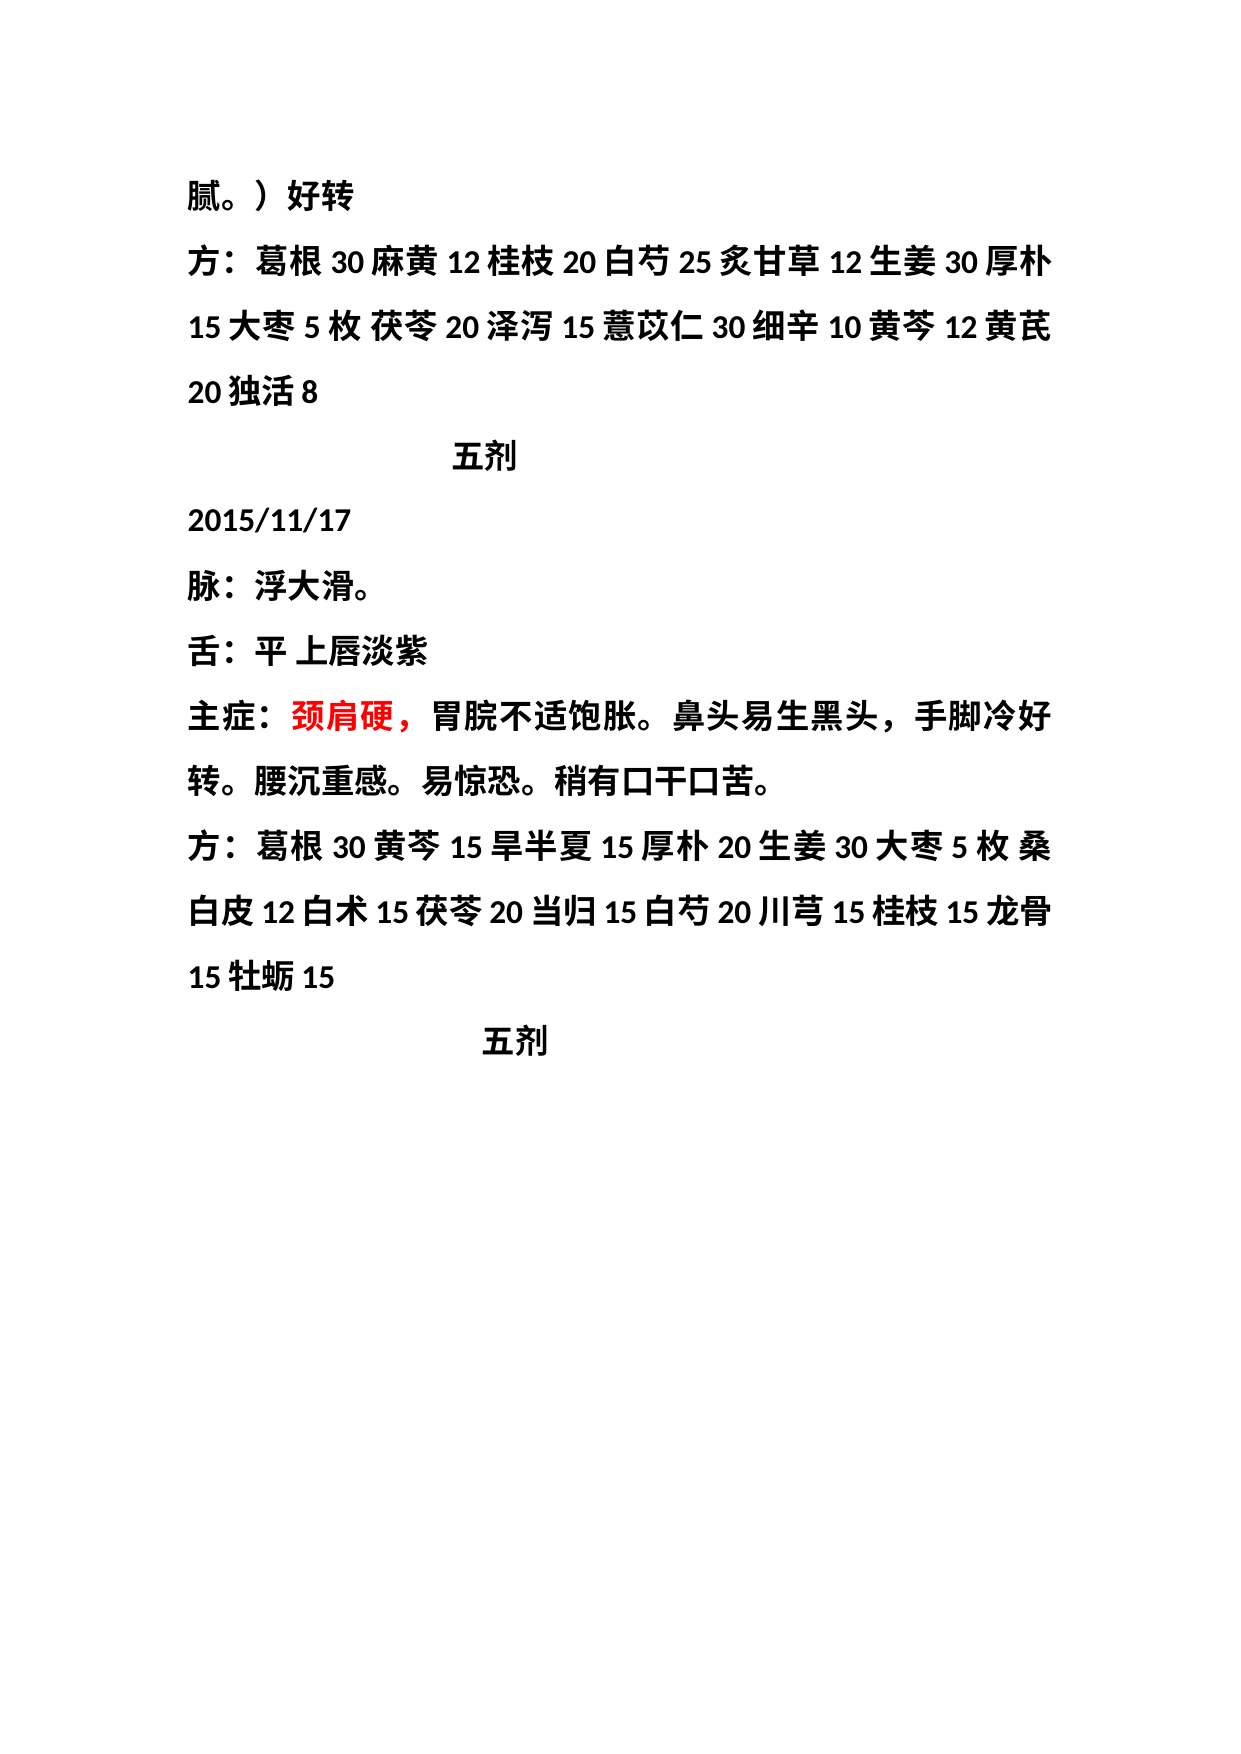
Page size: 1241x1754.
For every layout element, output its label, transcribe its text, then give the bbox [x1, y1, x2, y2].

text 舌：平 上唇淡紫 [187, 617, 1053, 682]
text 方：葛根30黄芩15旱半夏15厚朴20生姜30大枣5枚 桑白皮12白术15茯苓20当归15白芍20川芎15桂枝15龙骨15牡蛎15 [187, 812, 1053, 1007]
text 五剂 [187, 1007, 1053, 1072]
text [187, 162, 1053, 227]
text 五剂 [187, 422, 1053, 487]
text 主症：颈肩硬，胃脘不适饱胀。鼻头易生黑头，手脚冷好转。腰沉重感。易惊恐。稍有口干口苦。 [187, 682, 1053, 812]
text 2015/11/17 [187, 487, 1053, 552]
text 脉：浮大滑。 [187, 552, 1053, 617]
text 方：葛根30麻黄12桂枝20白芍25炙甘草12生姜30厚朴15大枣5枚 茯苓20泽泻15薏苡仁30细辛10黄芩12黄芪20独活8 [187, 227, 1053, 422]
